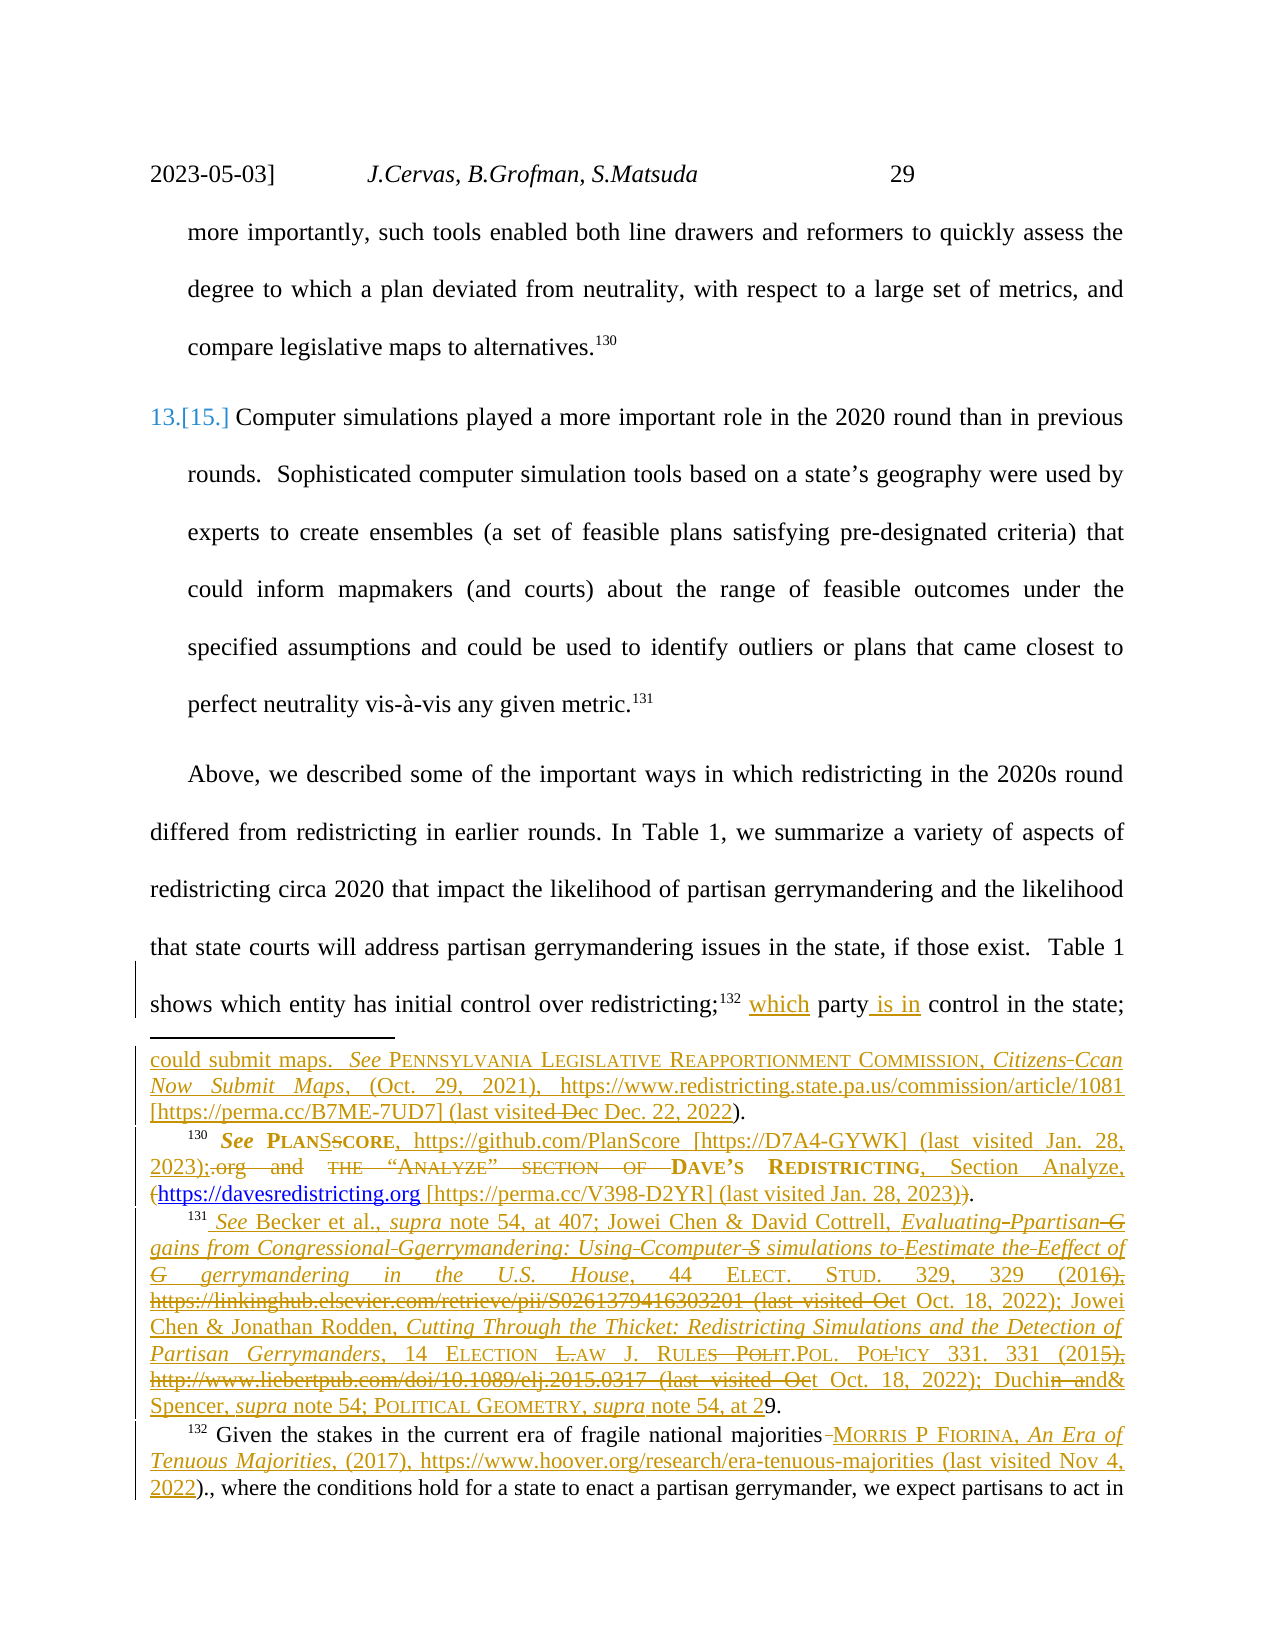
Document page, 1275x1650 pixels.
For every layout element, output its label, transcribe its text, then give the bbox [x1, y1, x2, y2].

list Mapping tools such as Dave’s Redistricting App and PlanScore allowed the public to participate in new ways in a process from which they had previously been excluded. These tools included data on past election results and demography. Members of the public could use them to create plans and submit them to a commission or legislature. Perhaps even more importantly, such tools enabled both line drawers and reformers to quickly assess the degree to which a plan deviated from neutrality, with respect to a large set of metrics, and compare legislative maps to alternatives. [150, 217, 1125, 361]
list Computer simulations played a more important role in the 2020 round than in previous rounds. Sophisticated computer simulation tools based on a state’s geography were used by experts to create ensembles (a set of feasible plans satisfying pre-designated criteria) that could inform mapmakers (and courts) about the range of feasible outcomes under the specified assumptions and could be used to identify outliers or plans that came closest to perfect neutrality vis-à-vis any given metric. [150, 402, 1125, 718]
text Above, we described some of the important ways in which redistricting in the 2020s round differed from redistricting in earlier rounds. In Table 1, we summarize a variety of aspects of redistricting circa 2020 that impact the likelihood of partisan gerrymandering and the likelihood that state courts will address partisan gerrymandering issues in the state, if those exist. Table 1 shows which entity has initial control over redistricting; party control in the state; which entity drew the congressional map used in 2022; and what does the state constitution offer vis-à-vis direct language or language with the potential to be used to prohibit/limit gerrymandering. [150, 759, 1125, 1018]
